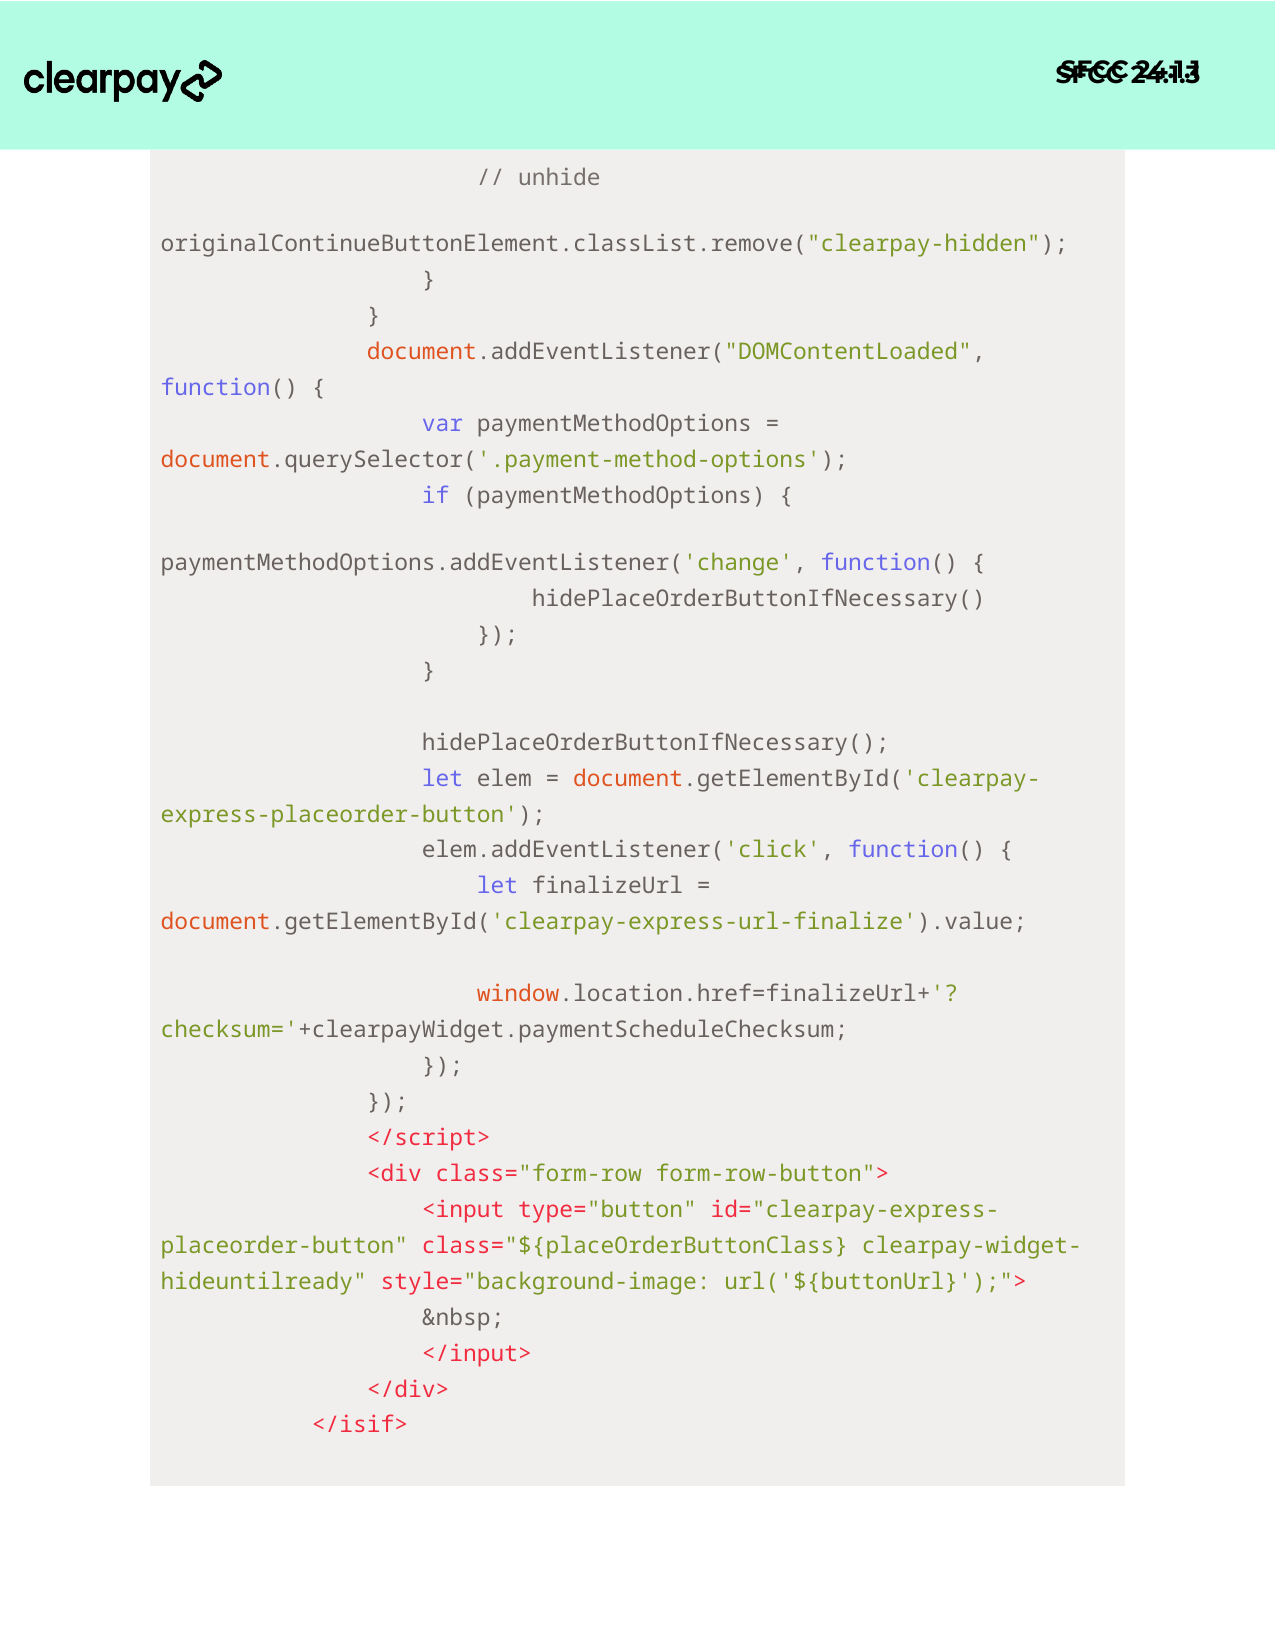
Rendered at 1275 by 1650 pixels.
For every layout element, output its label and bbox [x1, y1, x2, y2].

table_header [150, 150, 1125, 1486]
picture [23, 60, 223, 102]
